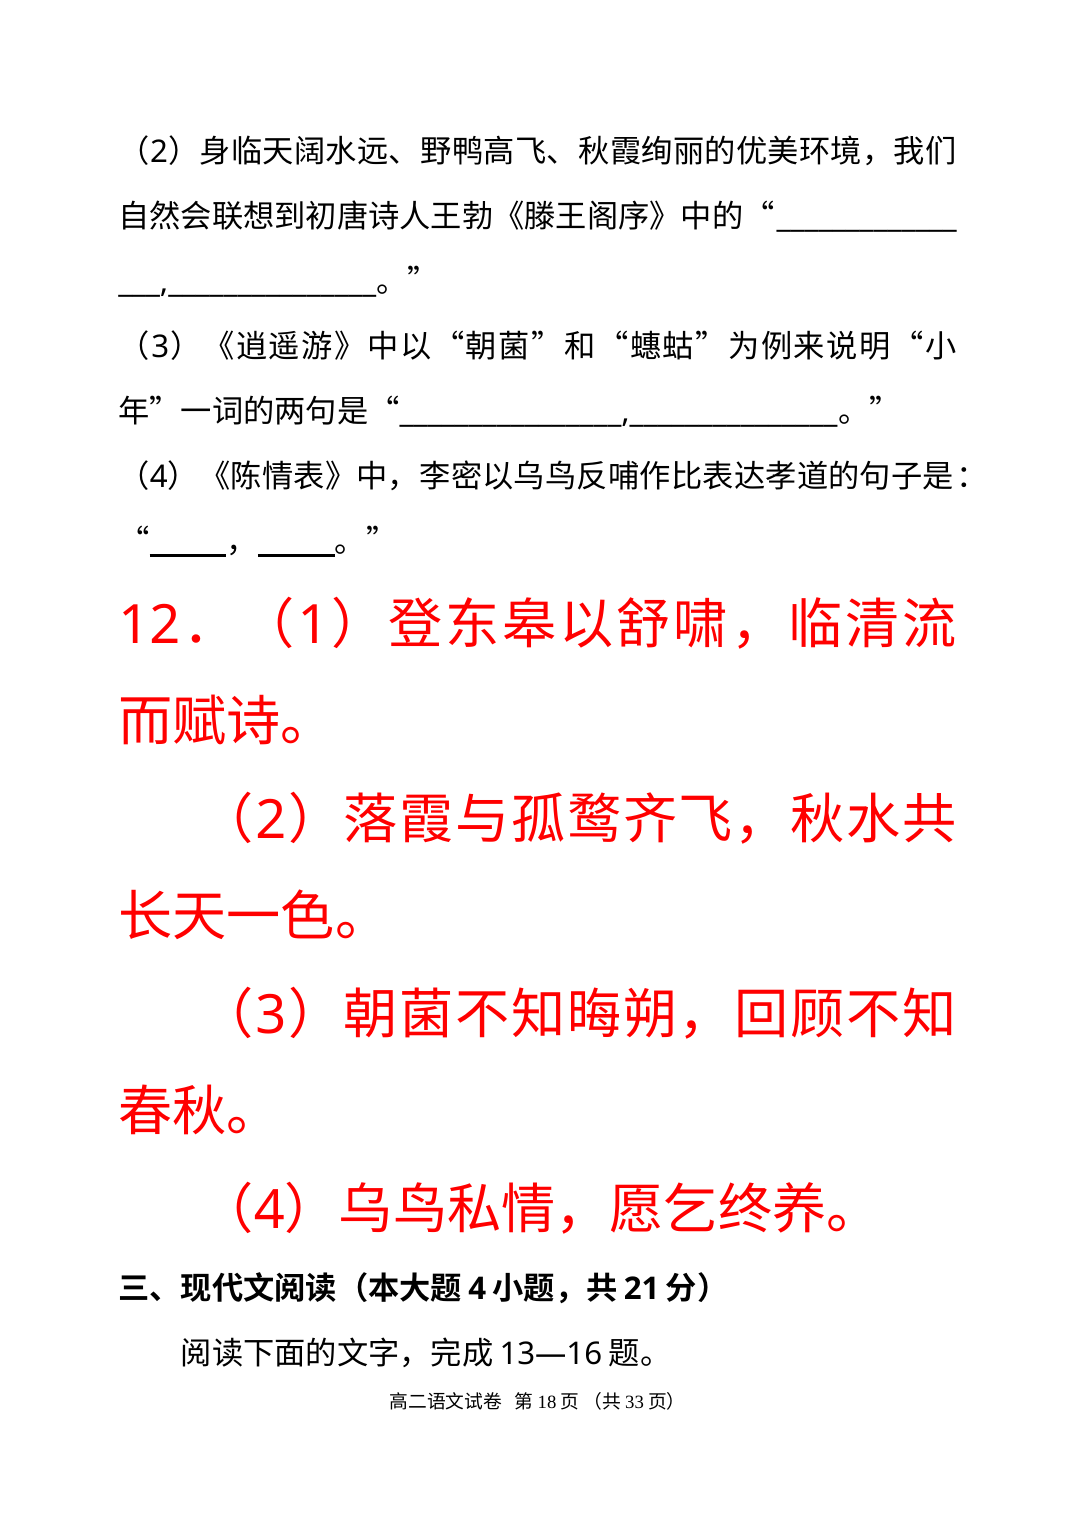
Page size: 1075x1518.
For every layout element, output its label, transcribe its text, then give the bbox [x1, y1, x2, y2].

text 阅读下面的文字，完成13—16题。 [118, 1318, 957, 1383]
text 12．（1）登东皋以舒啸，临清流而赋诗。 [118, 571, 957, 766]
text （3）朝菌不知晦朔，回顾不知春秋。 [118, 961, 957, 1156]
text 三、现代文阅读（本大题4小题，共21分） [118, 1253, 957, 1318]
text （4）《陈情表》中，李密以乌鸟反哺作比表达孝道的句子是：“ ， 。” [118, 441, 957, 571]
text （4）乌鸟私情，愿乞终养。 [118, 1156, 957, 1253]
text （2）落霞与孤鹜齐飞，秋水共长天一色。 [118, 766, 957, 961]
text （3）《逍遥游》中以“朝菌”和“蟪蛄”为例来说明“小年”一词的两句是“________________,_______________。” [118, 311, 957, 441]
text （2）身临天阔水远、野鸭高飞、秋霞绚丽的优美环境，我们自然会联想到初唐诗人王勃《滕王阁序》中的“________________,_______________。” [118, 116, 957, 311]
